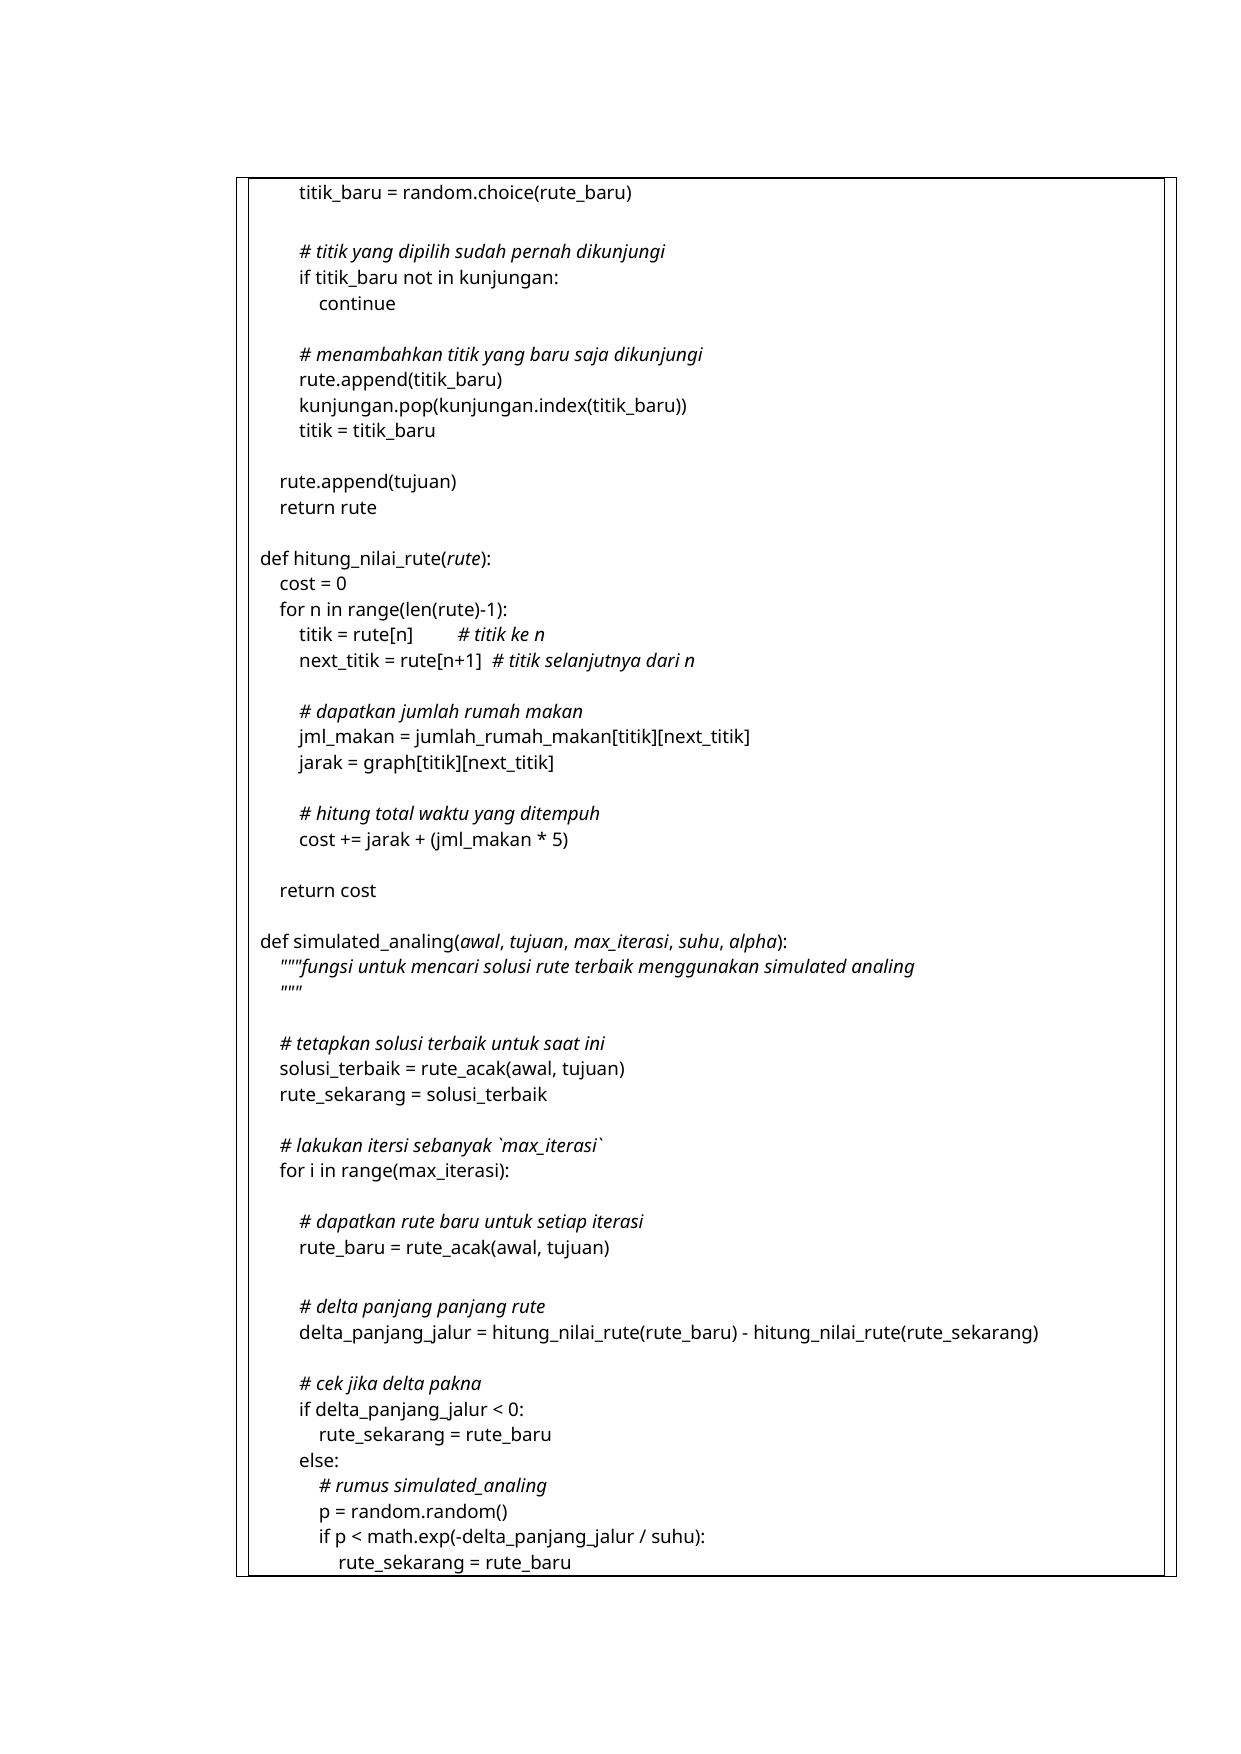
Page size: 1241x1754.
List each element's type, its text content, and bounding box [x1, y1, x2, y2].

table_header Source Code [249, 179, 1164, 1575]
